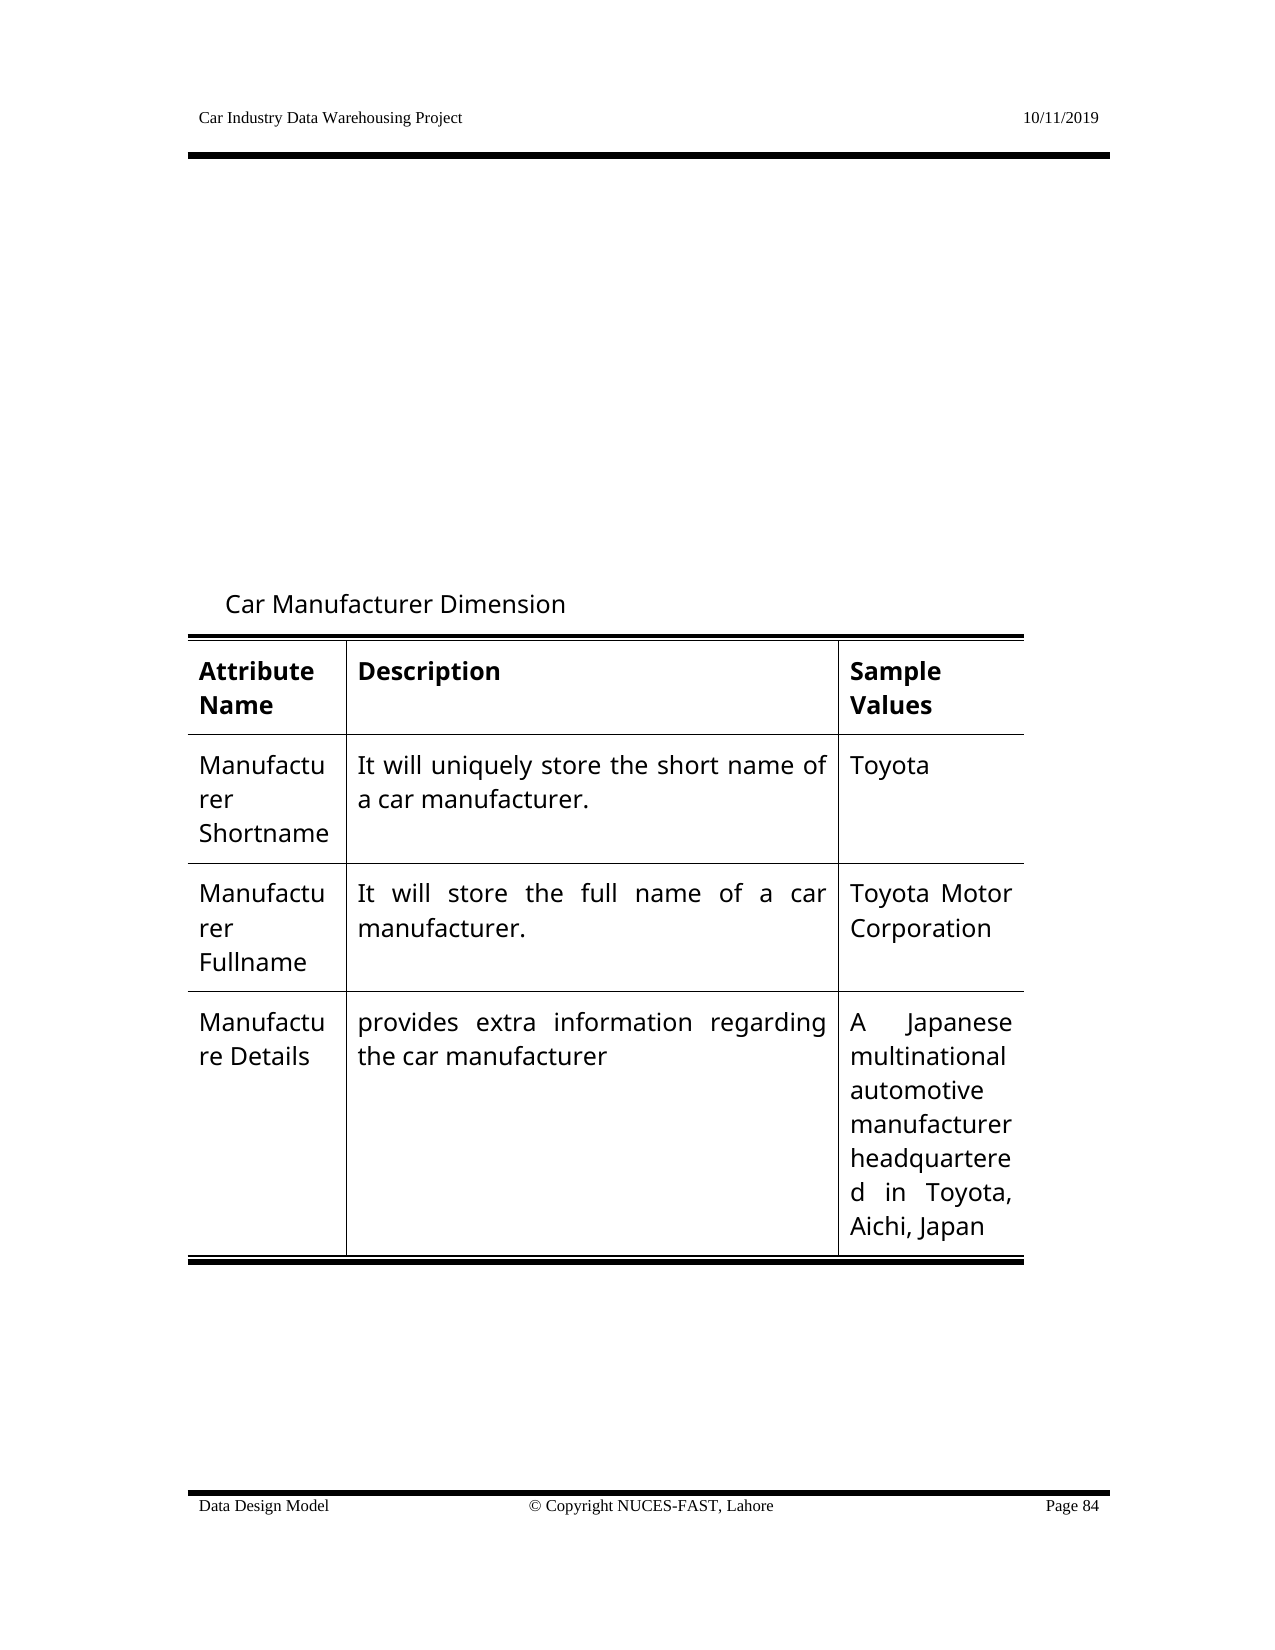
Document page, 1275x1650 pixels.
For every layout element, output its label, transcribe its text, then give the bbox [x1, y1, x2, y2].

table_header Description [347, 641, 838, 734]
table_cell A Japanese multinational automotive manufacturer headquartered in Toyota, Aichi, Japan [839, 992, 1024, 1255]
table_cell Manufacturer Shortname [188, 735, 346, 863]
table_cell Toyota Motor Corporation [839, 864, 1024, 991]
table_cell provides extra information regarding the car manufacturer [347, 992, 838, 1255]
table_header Sample Values [839, 641, 1024, 734]
table_cell It will uniquely store the short name of a car manufacturer. [347, 735, 838, 863]
table_header Attribute Name [188, 641, 346, 734]
table_cell Manufacturer Fullname [188, 864, 346, 991]
table_cell Manufacture Details [188, 992, 346, 1255]
list Car Manufacturer Dimension [225, 587, 1087, 621]
table_cell It will store the full name of a car manufacturer. [347, 864, 838, 991]
table_cell Toyota [839, 735, 1024, 863]
